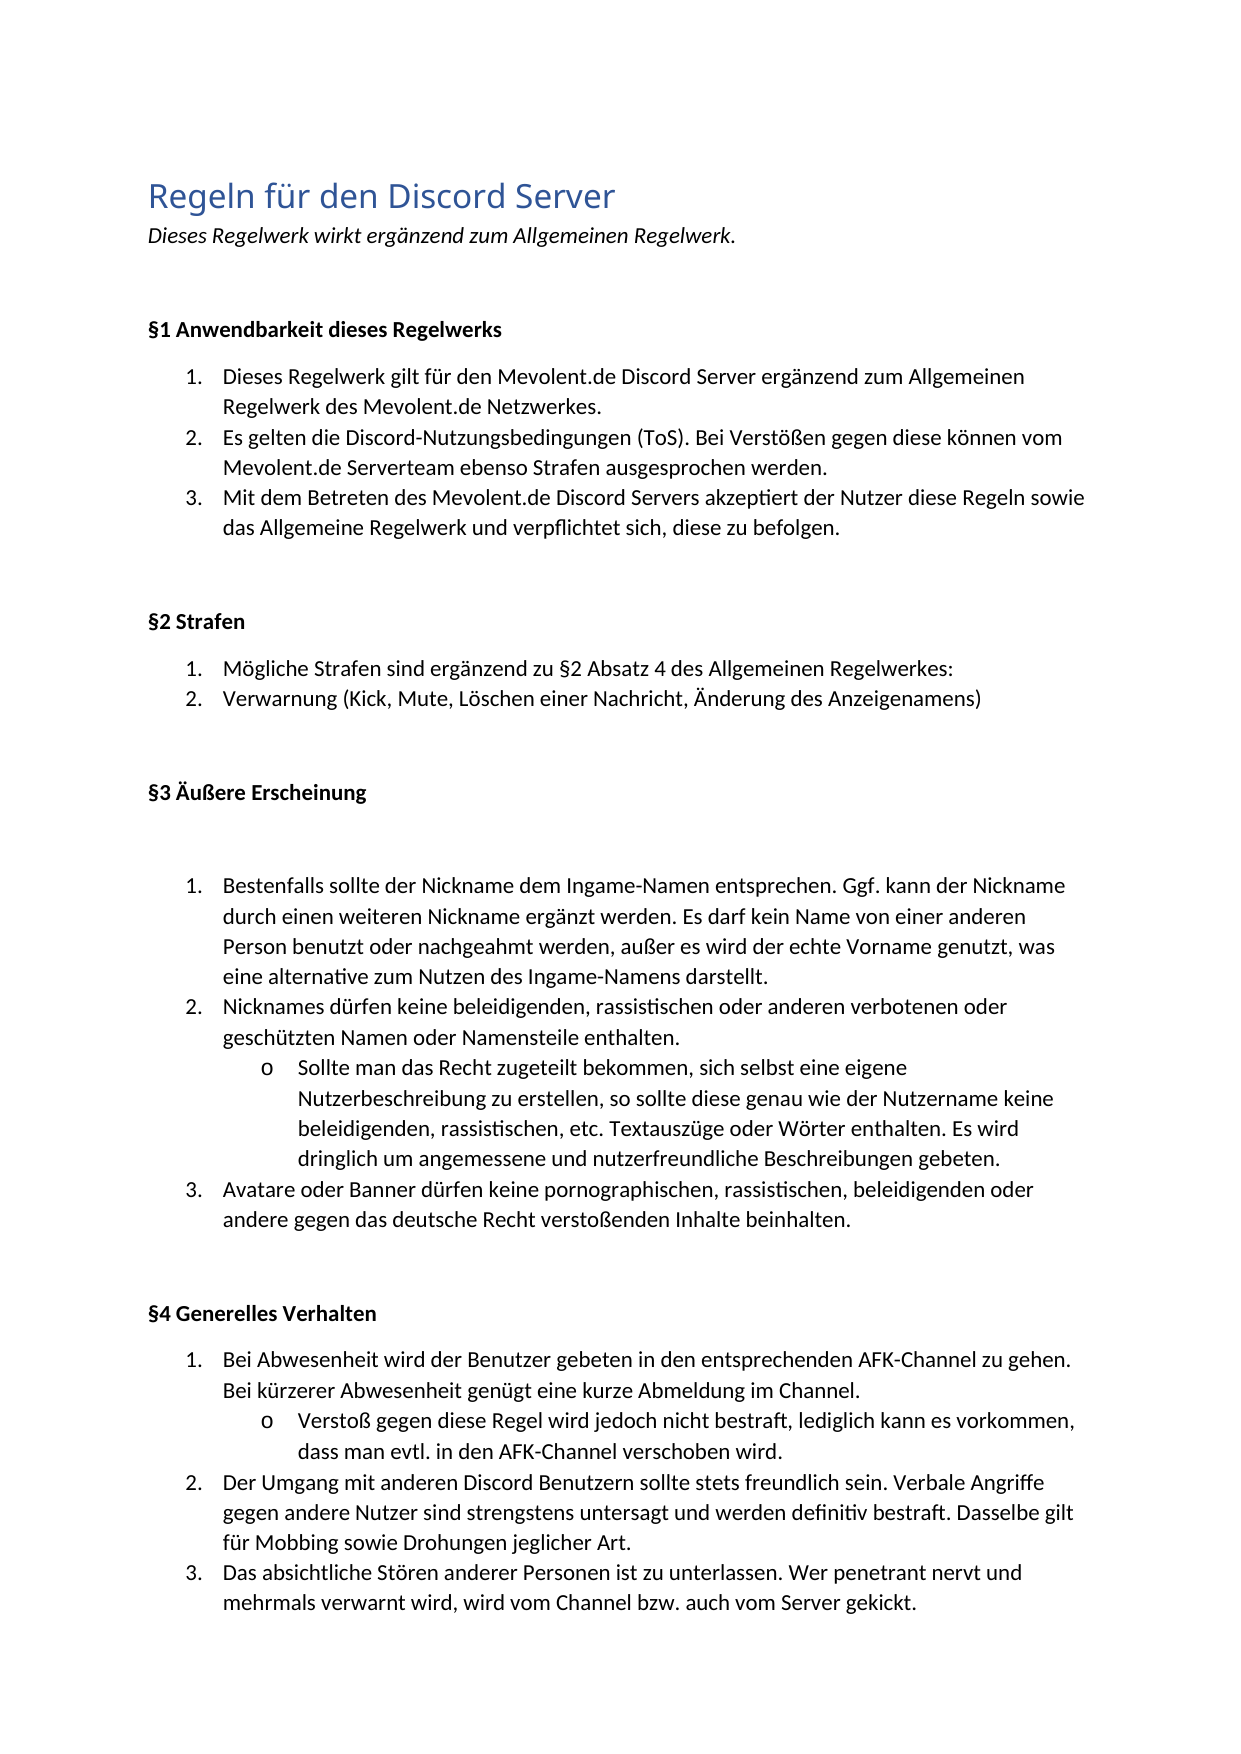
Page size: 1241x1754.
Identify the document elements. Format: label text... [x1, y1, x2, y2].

text Dieses Regelwerk wirkt ergänzend zum Allgemeinen Regelwerk. [148, 222, 1093, 249]
text §1 Anwendbarkeit dieses Regelwerks [148, 315, 1093, 343]
text §3 Äußere Erscheinung [148, 778, 1093, 806]
list Sollte man das Recht zugeteilt bekommen, sich selbst eine eigene Nutzerbeschreibung zu erstellen, so sollte diese genau wie der Nutzername keine beleidigenden, rassistischen, etc. Textauszüge oder Wörter enthalten. Es wird dringlich um angemessene und nutzerfreundliche Beschreibungen gebeten. [260, 1053, 1093, 1173]
list Nicknames dürfen keine beleidigenden, rassistischen oder anderen verbotenen oder geschützten Namen oder Namensteile enthalten. [185, 992, 1093, 1051]
text §2 Strafen [148, 607, 1093, 635]
list Es gelten die Discord-Nutzungsbedingungen (ToS). Bei Verstößen gegen diese können vom Mevolent.de Serverteam ebenso Strafen ausgesprochen werden. [185, 423, 1093, 481]
list Das absichtliche Stören anderer Personen ist zu unterlassen. Wer penetrant nervt und mehrmals verwarnt wird, wird vom Channel bzw. auch vom Server gekickt. [185, 1558, 1093, 1616]
list Dieses Regelwerk gilt für den Mevolent.de Discord Server ergänzend zum Allgemeinen Regelwerk des Mevolent.de Netzwerkes. [185, 362, 1093, 420]
subtitle Regeln für den Discord Server [148, 173, 1093, 218]
list Verstoß gegen diese Regel wird jedoch nicht bestraft, lediglich kann es vorkommen, dass man evtl. in den AFK-Channel verschoben wird. [260, 1406, 1093, 1465]
list Mit dem Betreten des Mevolent.de Discord Servers akzeptiert der Nutzer diese Regeln sowie das Allgemeine Regelwerk und verpflichtet sich, diese zu befolgen. [185, 483, 1093, 541]
list Der Umgang mit anderen Discord Benutzern sollte stets freundlich sein. Verbale Angriffe gegen andere Nutzer sind strengstens untersagt und werden definitiv bestraft. Dasselbe gilt für Mobbing sowie Drohungen jeglicher Art. [185, 1468, 1093, 1556]
list Verwarnung (Kick, Mute, Löschen einer Nachricht, Änderung des Anzeigenamens) [185, 684, 1093, 712]
list Mögliche Strafen sind ergänzend zu §2 Absatz 4 des Allgemeinen Regelwerkes: [185, 654, 1093, 682]
text §4 Generelles Verhalten [148, 1299, 1093, 1327]
list Bei Abwesenheit wird der Benutzer gebeten in den entsprechenden AFK-Channel zu gehen. Bei kürzerer Abwesenheit genügt eine kurze Abmeldung im Channel. [185, 1346, 1093, 1404]
list Bestenfalls sollte der Nickname dem Ingame-Namen entsprechen. Ggf. kann der Nickname durch einen weiteren Nickname ergänzt werden. Es darf kein Name von einer anderen Person benutzt oder nachgeahmt werden, außer es wird der echte Vorname genutzt, was eine alternative zum Nutzen des Ingame-Namens darstellt. [185, 872, 1093, 990]
list Avatare oder Banner dürfen keine pornographischen, rassistischen, beleidigenden oder andere gegen das deutsche Recht verstoßenden Inhalte beinhalten. [185, 1175, 1093, 1233]
